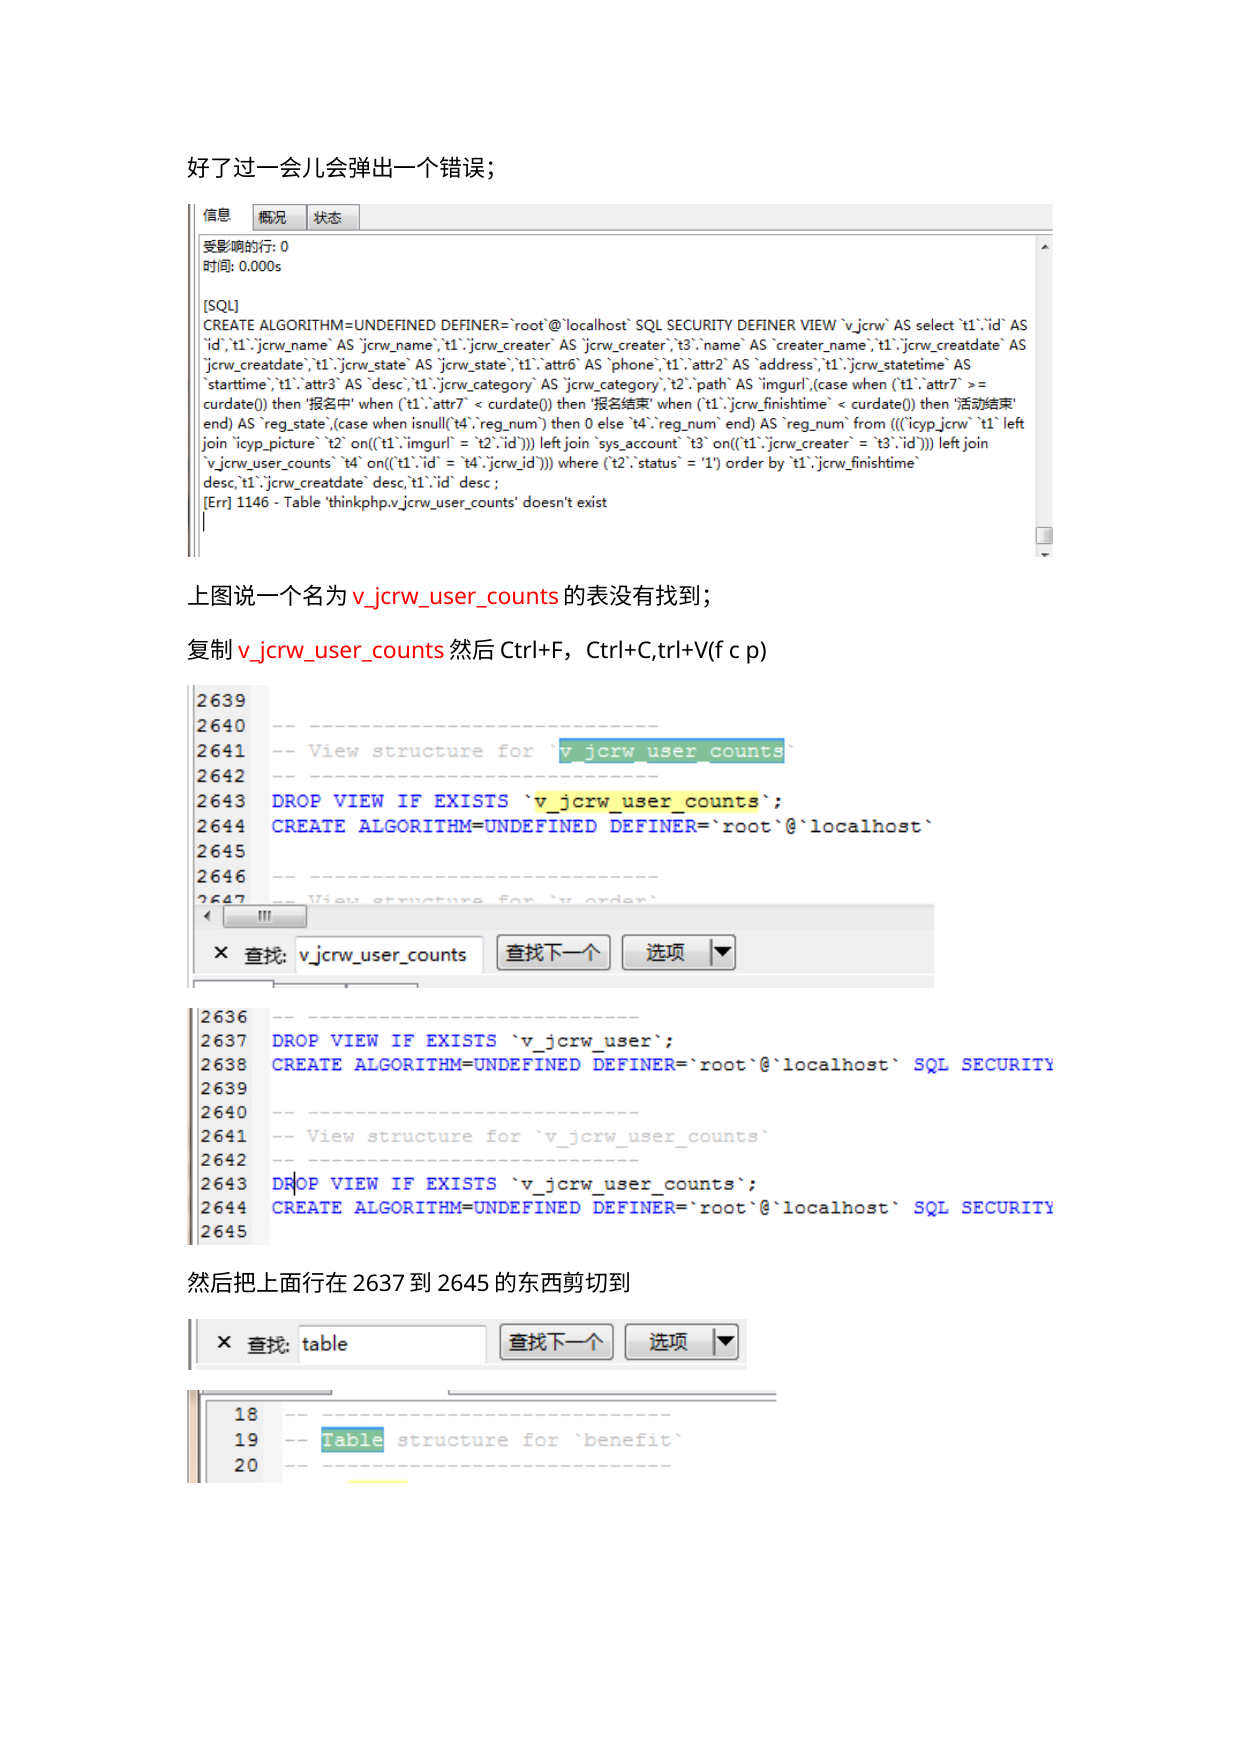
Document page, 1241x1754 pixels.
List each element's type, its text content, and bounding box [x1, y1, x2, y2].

picture [187, 1390, 777, 1483]
text 上图说一个名为v_jcrw_user_counts的表没有找到； [187, 577, 1053, 611]
picture [187, 685, 935, 988]
text 然后把上面行在2637到2645的东西剪切到 [187, 1265, 1053, 1298]
text 复制v_jcrw_user_counts然后Ctrl+F，Ctrl+C,trl+V(f c p) [187, 632, 1053, 665]
text 好了过一会儿会弹出一个错误； [187, 150, 1053, 183]
picture [187, 204, 1053, 557]
picture [187, 1319, 747, 1370]
picture [187, 1008, 1053, 1245]
